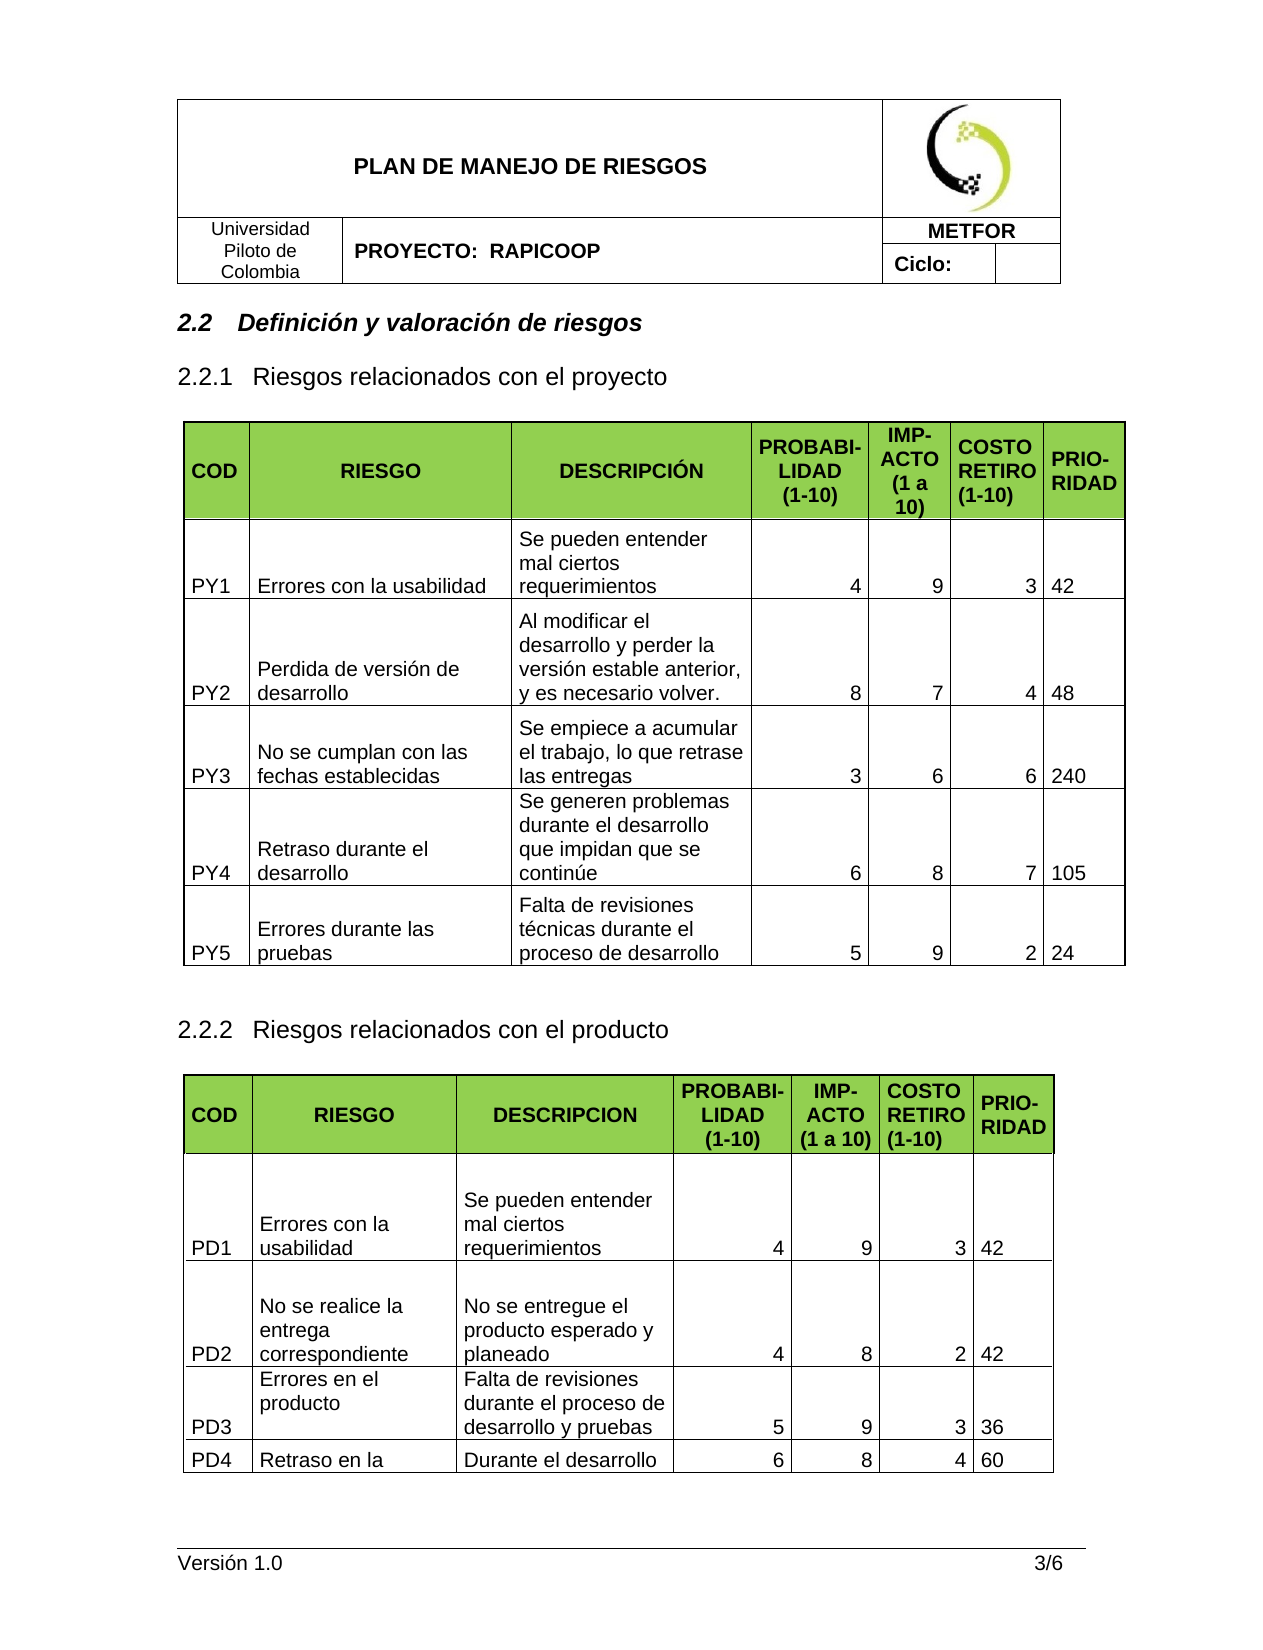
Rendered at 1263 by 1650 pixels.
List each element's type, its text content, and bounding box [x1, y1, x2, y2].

table_cell Retraso durante el desarrollo [250, 789, 511, 885]
table_header IMP-ACTO ( 10) [869, 423, 950, 518]
table_cell PY3 [185, 706, 249, 788]
table_cell Se empiece a acumular el trabajo, lo que retrase las entregas [512, 706, 751, 788]
table_cell 48 [1044, 599, 1124, 704]
table_cell 8 [869, 789, 950, 885]
table_cell 9 [792, 1154, 879, 1259]
table_cell 2 [880, 1261, 973, 1366]
subtitle Definición y valoración de riesgos [177, 308, 1086, 337]
table_header COSTO RETIRO (1-10) [951, 423, 1043, 518]
table_cell 9 [869, 886, 950, 965]
table_cell Se pueden entender mal ciertos requerimientos [457, 1154, 673, 1259]
table_cell 5 [752, 886, 868, 965]
table_header COD [185, 423, 249, 518]
table_cell 7 [951, 789, 1043, 885]
table_cell 6 [674, 1440, 791, 1472]
table_header COD [185, 1076, 252, 1153]
table_cell PD4 [184, 1439, 252, 1472]
table_cell 9 [792, 1367, 879, 1439]
table_header DESCRIPCIÓN [512, 423, 751, 518]
table_cell 8 [792, 1261, 879, 1366]
table_cell 4 [951, 599, 1043, 704]
table_cell PY2 [185, 599, 249, 704]
table_cell 8 [752, 599, 868, 704]
table_cell PD2 [184, 1260, 252, 1366]
table_cell 7 [869, 599, 950, 704]
table_cell Errores en el producto [253, 1367, 456, 1439]
table_cell Errores con la usabilidad [250, 520, 511, 598]
table_cell Falta de revisiones técnicas durante el proceso de desarrollo [512, 886, 751, 965]
table_cell 42 [974, 1260, 1053, 1366]
table_cell 4 [880, 1440, 973, 1472]
table_header PROBABI-LIDAD (1-10) [752, 423, 868, 518]
table_cell Se pueden entender mal ciertos requerimientos [512, 520, 751, 598]
table_cell PY5 [185, 886, 249, 965]
table_cell PY4 [185, 789, 249, 885]
table_cell 2 [951, 886, 1043, 965]
table_cell 42 [1044, 520, 1124, 598]
table_cell 42 [974, 1153, 1053, 1259]
table_cell 5 [674, 1367, 791, 1439]
table_cell Errores durante las pruebas [250, 886, 511, 965]
table_cell Errores con la usabilidad [253, 1154, 456, 1259]
subtitle Riesgos relacionados con el producto [177, 1015, 1086, 1043]
table_cell 6 [951, 706, 1043, 788]
table_cell PD3 [184, 1366, 252, 1439]
table_cell 3 [752, 706, 868, 788]
table_header PRIO-RIDAD [974, 1076, 1053, 1153]
table_cell No se realice la entrega correspondiente [253, 1261, 456, 1366]
subtitle Riesgos relacionados con el proyecto [177, 362, 1086, 390]
table_header COSTO RETIRO (1-10) [880, 1076, 973, 1153]
table_cell No se entregue el producto esperado y planeado [457, 1261, 673, 1366]
table_cell Falta de revisiones durante el proceso de desarrollo y pruebas [457, 1367, 673, 1439]
table_cell 240 [1044, 706, 1124, 788]
table_header DESCRIPCION [457, 1076, 673, 1153]
table_cell No se cumplan con las fechas establecidas [250, 706, 511, 788]
table_cell 8 [792, 1440, 879, 1472]
table_cell 24 [1044, 886, 1124, 965]
table_cell Retraso en la entrega final [253, 1440, 456, 1472]
table_cell Se generen problemas durante el desarrollo que impidan que se continúe [512, 789, 751, 885]
table_cell PD1 [184, 1154, 252, 1259]
table_cell 3 [880, 1367, 973, 1439]
table_header PROBABI-LIDAD (1-10) [674, 1076, 791, 1153]
table_cell 3 [951, 520, 1043, 598]
table_cell 105 [1044, 789, 1124, 885]
table_cell 6 [752, 789, 868, 885]
table_header RIESGO [250, 423, 511, 518]
table_header RIESGO [253, 1076, 456, 1153]
table_cell 4 [752, 520, 868, 598]
table_cell Al modificar el desarrollo y perder la versión estable anterior, y es necesario volver. [512, 599, 751, 704]
table_header IMP-ACTO ( 10) [792, 1076, 879, 1153]
table_cell 9 [869, 520, 950, 598]
table_cell 60 [974, 1439, 1053, 1472]
table_cell 6 [869, 706, 950, 788]
table_cell 4 [674, 1261, 791, 1366]
table_header PRIO-RIDAD [1044, 423, 1124, 518]
table_cell 4 [674, 1154, 791, 1259]
table_cell Perdida de versión de desarrollo [250, 599, 511, 704]
table_cell 3 [880, 1154, 973, 1259]
table_cell Durante el desarrollo se presentaron problemas no esperados que retrasan la entrega [457, 1440, 673, 1472]
picture [926, 103, 1018, 213]
table_cell PY1 [185, 520, 249, 598]
table_cell 36 [974, 1366, 1053, 1439]
